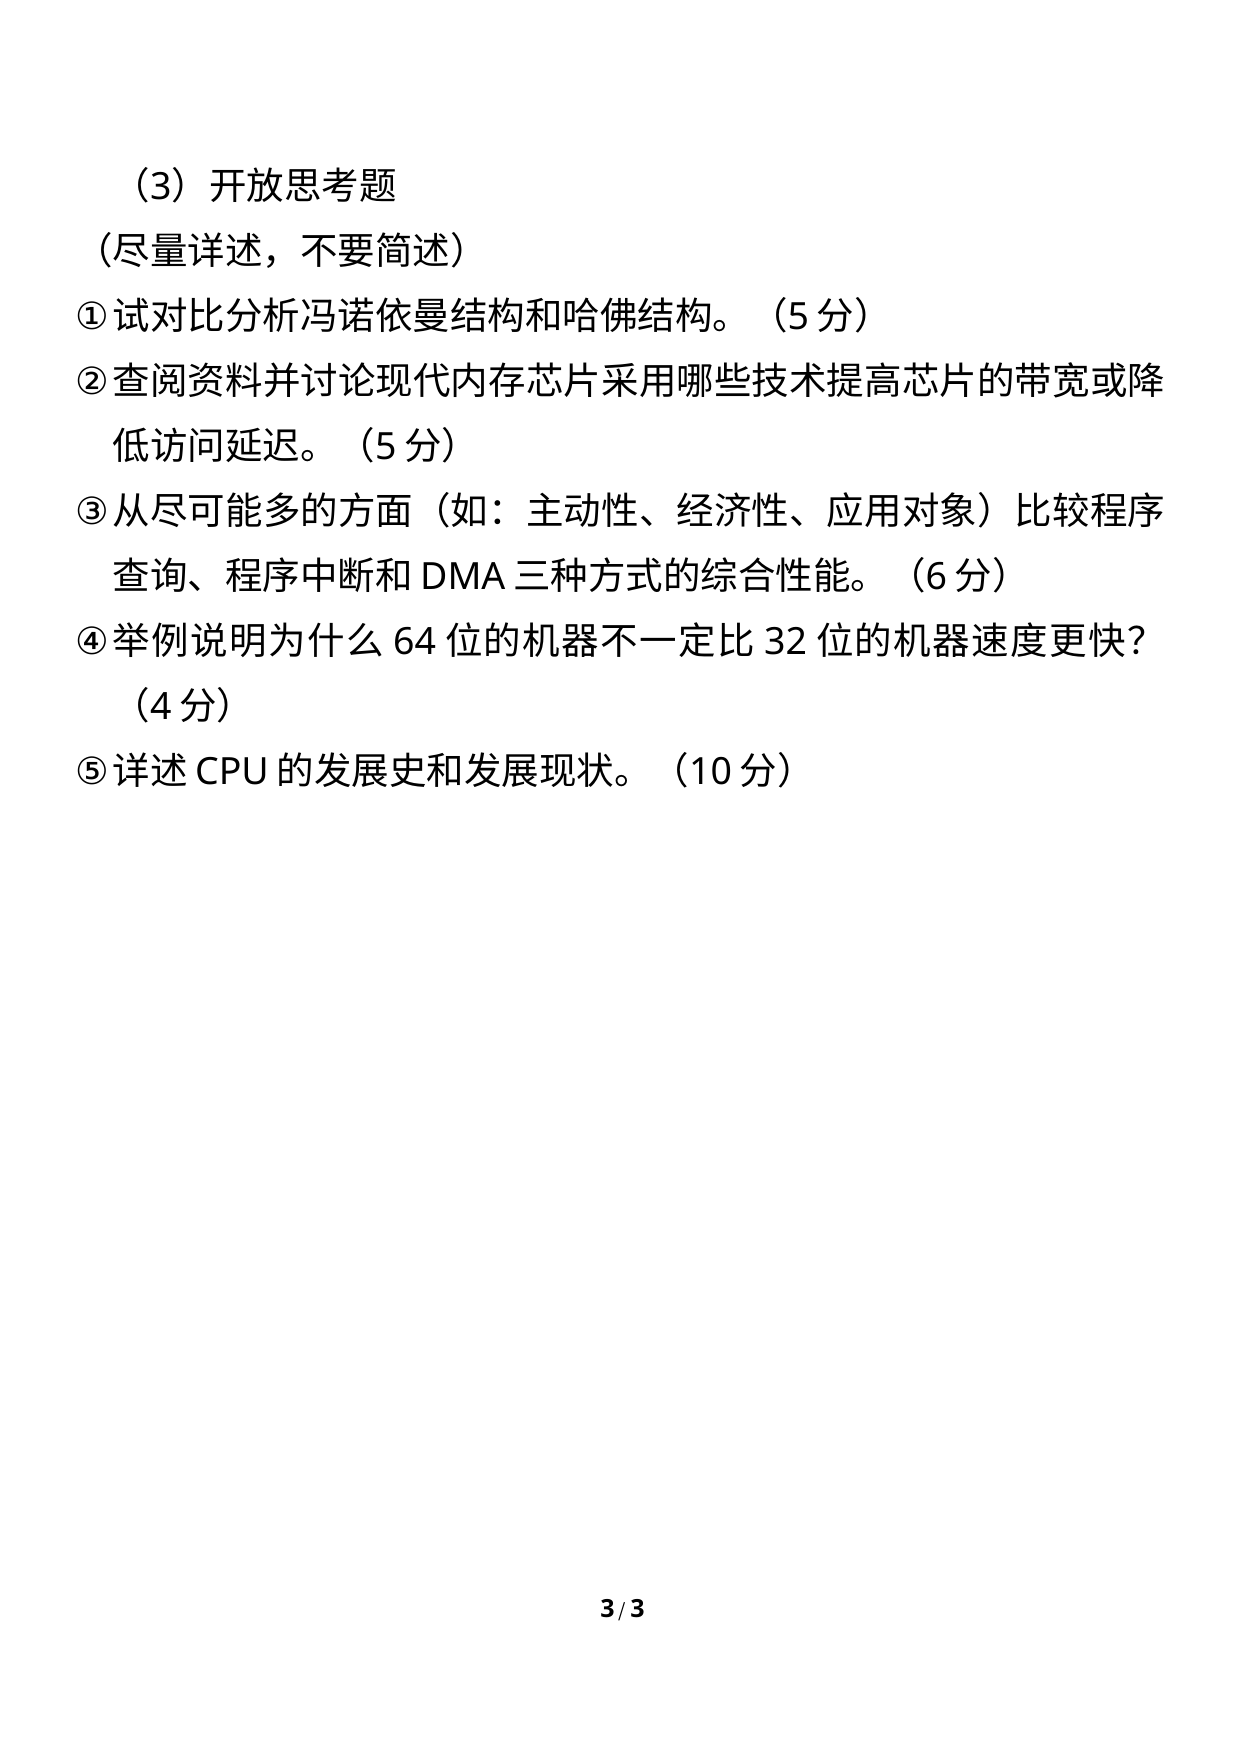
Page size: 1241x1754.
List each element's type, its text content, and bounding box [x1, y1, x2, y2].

list 从尽可能多的方面（如：主动性、经济性、应用对象）比较程序查询、程序中断和DMA三种方式的综合性能。（6分） [75, 476, 1165, 606]
list 试对比分析冯诺依曼结构和哈佛结构。（5分） [75, 281, 1165, 346]
list 详述CPU的发展史和发展现状。（10分） [75, 736, 1165, 801]
list 查阅资料并讨论现代内存芯片采用哪些技术提高芯片的带宽或降低访问延迟。（5分） [75, 346, 1165, 476]
text （3）开放思考题 [75, 151, 1165, 216]
list 举例说明为什么64位的机器不一定比32位的机器速度更快？（4分） [75, 606, 1165, 736]
text （尽量详述，不要简述） [75, 216, 1165, 281]
